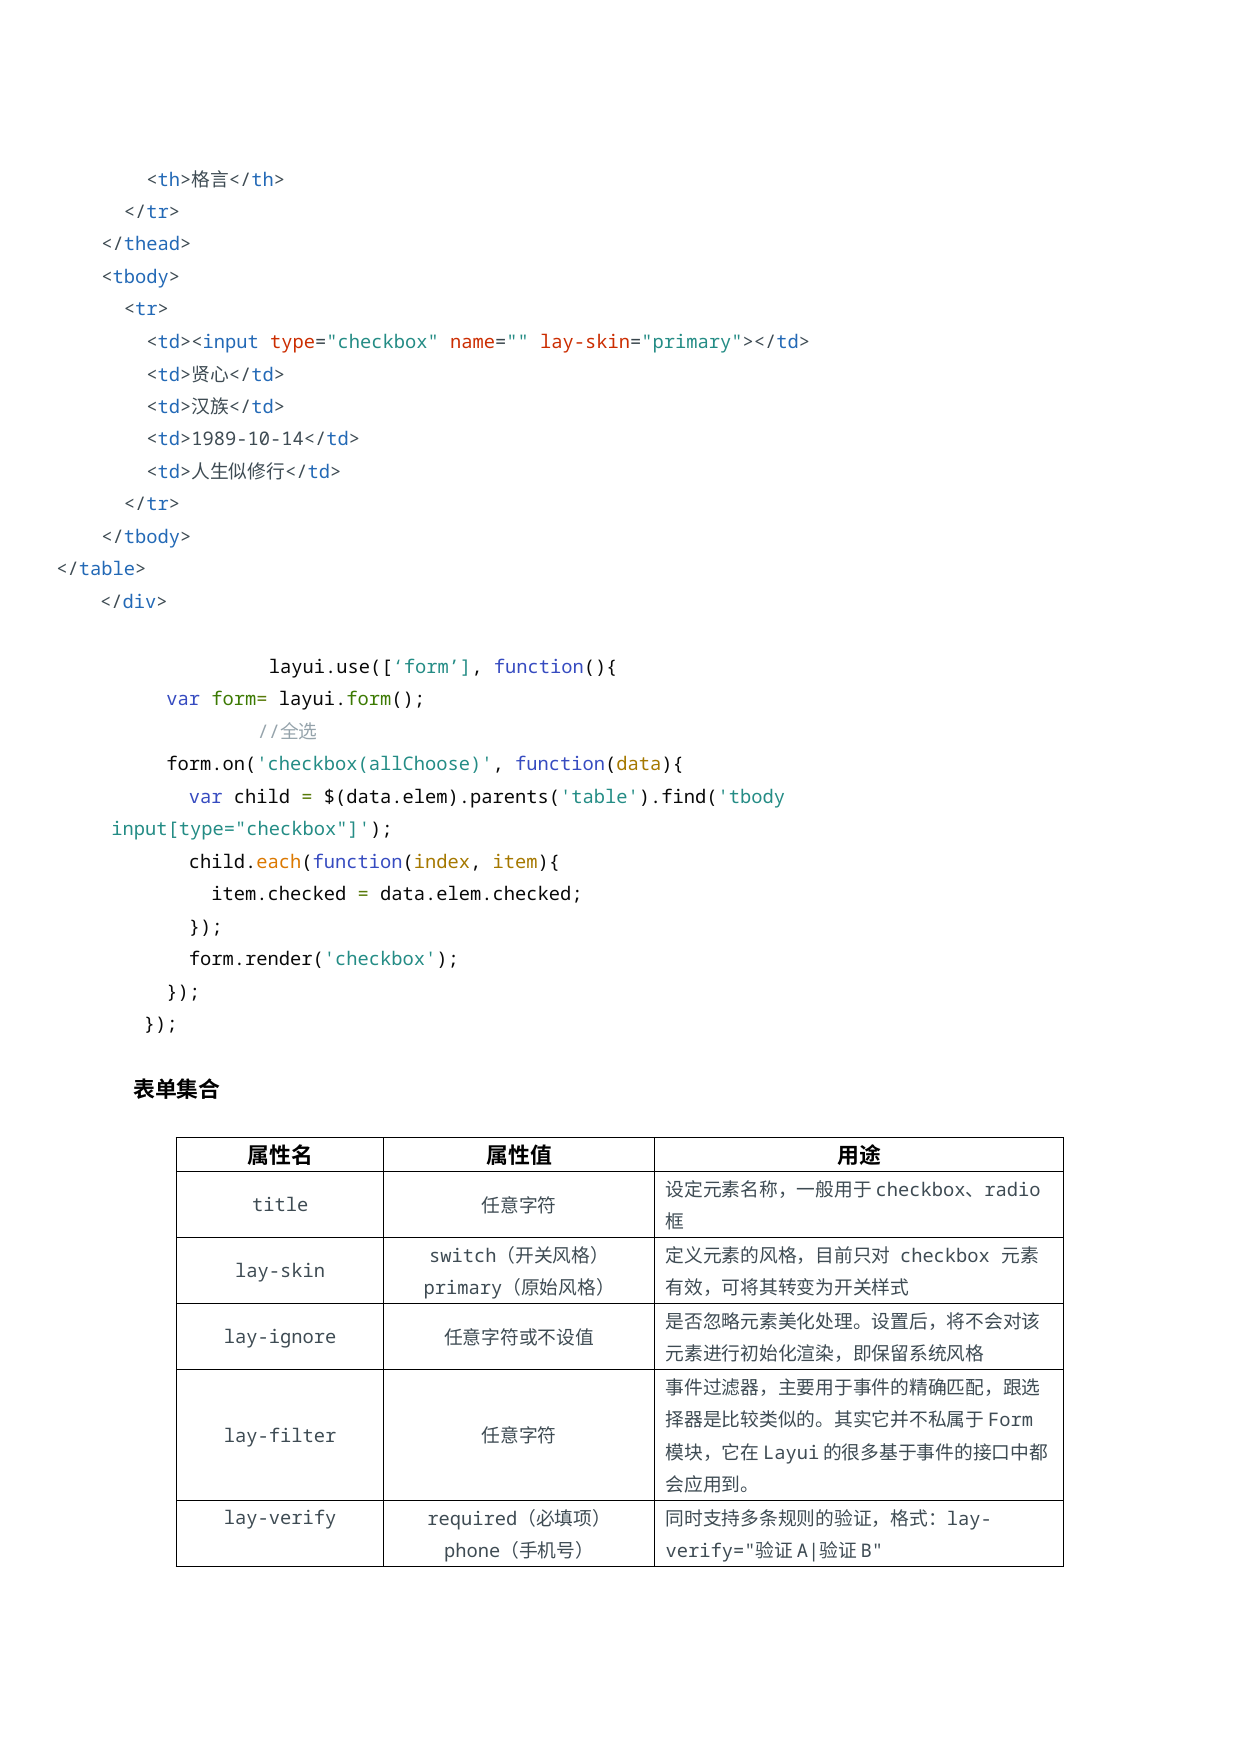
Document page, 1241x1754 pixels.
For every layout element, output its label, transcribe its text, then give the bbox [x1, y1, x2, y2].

text var child = $(data.elem).parents('table').find('tbody input[type="checkbox"]'); [111, 779, 1053, 844]
text <tr> [56, 292, 1053, 324]
text item.checked = data.elem.checked; [111, 877, 1053, 909]
table_cell 定义元素的风格，目前只对 checkbox 元素有效，可将其转变为开关样式 [655, 1238, 1063, 1303]
text <td><input type="checkbox" name="" lay-skin="primary"></td> [56, 324, 1053, 357]
table_cell 任意字符 [384, 1370, 654, 1500]
text }); [111, 974, 1053, 1007]
text layui.use([‘form’], function(){ [111, 649, 1053, 682]
text <td>人生似修行</td> [56, 454, 1053, 487]
list </div> [56, 584, 1053, 617]
table_cell 设定元素名称，一般用于checkbox、radio框 [655, 1172, 1063, 1237]
table_cell lay-filter [177, 1370, 383, 1500]
text //全选 [111, 714, 1053, 747]
list }); [111, 1007, 1053, 1039]
text var form= layui.form(); [111, 682, 1053, 714]
table_header 属性值 [384, 1138, 654, 1171]
table_cell required（必填项） phone（手机号） email（邮箱） url（网址） number（数字） date（日期） identity（身份证） 自定义值 [384, 1501, 654, 1566]
text form.on('checkbox(allChoose)', function(data){ [111, 747, 1053, 779]
text </thead> [56, 227, 1053, 259]
table_cell lay-skin [177, 1238, 383, 1303]
table_cell switch（开关风格） primary（原始风格） [384, 1238, 654, 1303]
text </tr> [56, 487, 1053, 519]
table_cell title [177, 1172, 383, 1237]
text form.render('checkbox'); [111, 942, 1053, 974]
table_header 用途 [655, 1138, 1063, 1171]
text <td>汉族</td> [56, 389, 1053, 422]
text <th>格言</th> [56, 162, 1053, 194]
list 表单集合 [89, 1072, 1053, 1104]
table_cell 事件过滤器，主要用于事件的精确匹配，跟选择器是比较类似的。其实它并不私属于Form模块，它在Layui的很多基于事件的接口中都会应用到。 [655, 1370, 1063, 1500]
text </table> [56, 552, 1053, 584]
text }); [111, 909, 1053, 942]
text <td>1989-10-14</td> [56, 422, 1053, 454]
table_cell 任意字符 [384, 1172, 654, 1237]
table_cell lay-ignore [177, 1304, 383, 1369]
table_cell lay-verify [177, 1501, 383, 1566]
table_cell 是否忽略元素美化处理。设置后，将不会对该元素进行初始化渲染，即保留系统风格 [655, 1304, 1063, 1369]
table_cell 任意字符或不设值 [384, 1304, 654, 1369]
text <td>贤心</td> [56, 357, 1053, 389]
table_header 属性名 [177, 1138, 383, 1171]
text <tbody> [56, 259, 1053, 292]
text </tr> [56, 194, 1053, 227]
text </tbody> [56, 519, 1053, 552]
text child.each(function(index, item){ [111, 844, 1053, 877]
